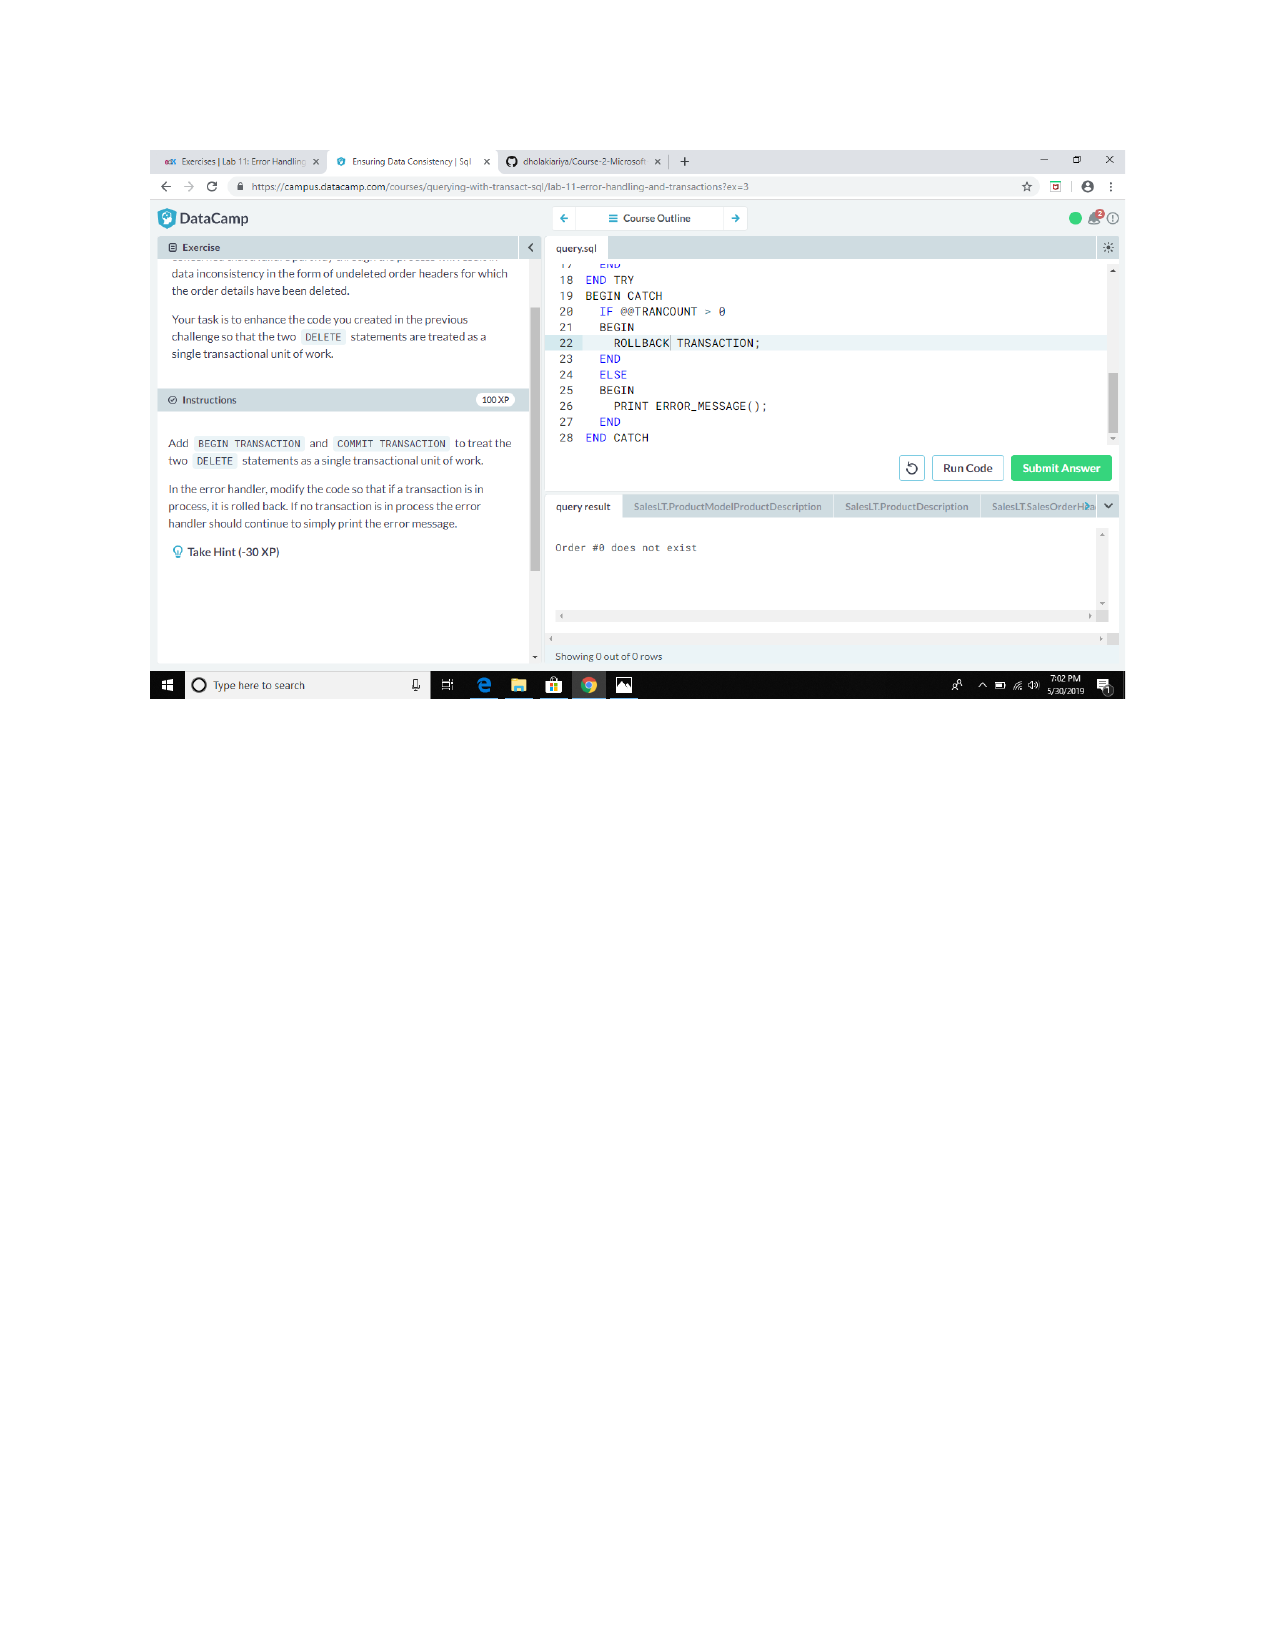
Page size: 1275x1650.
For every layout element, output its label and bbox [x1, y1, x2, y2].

picture [150, 150, 1125, 699]
